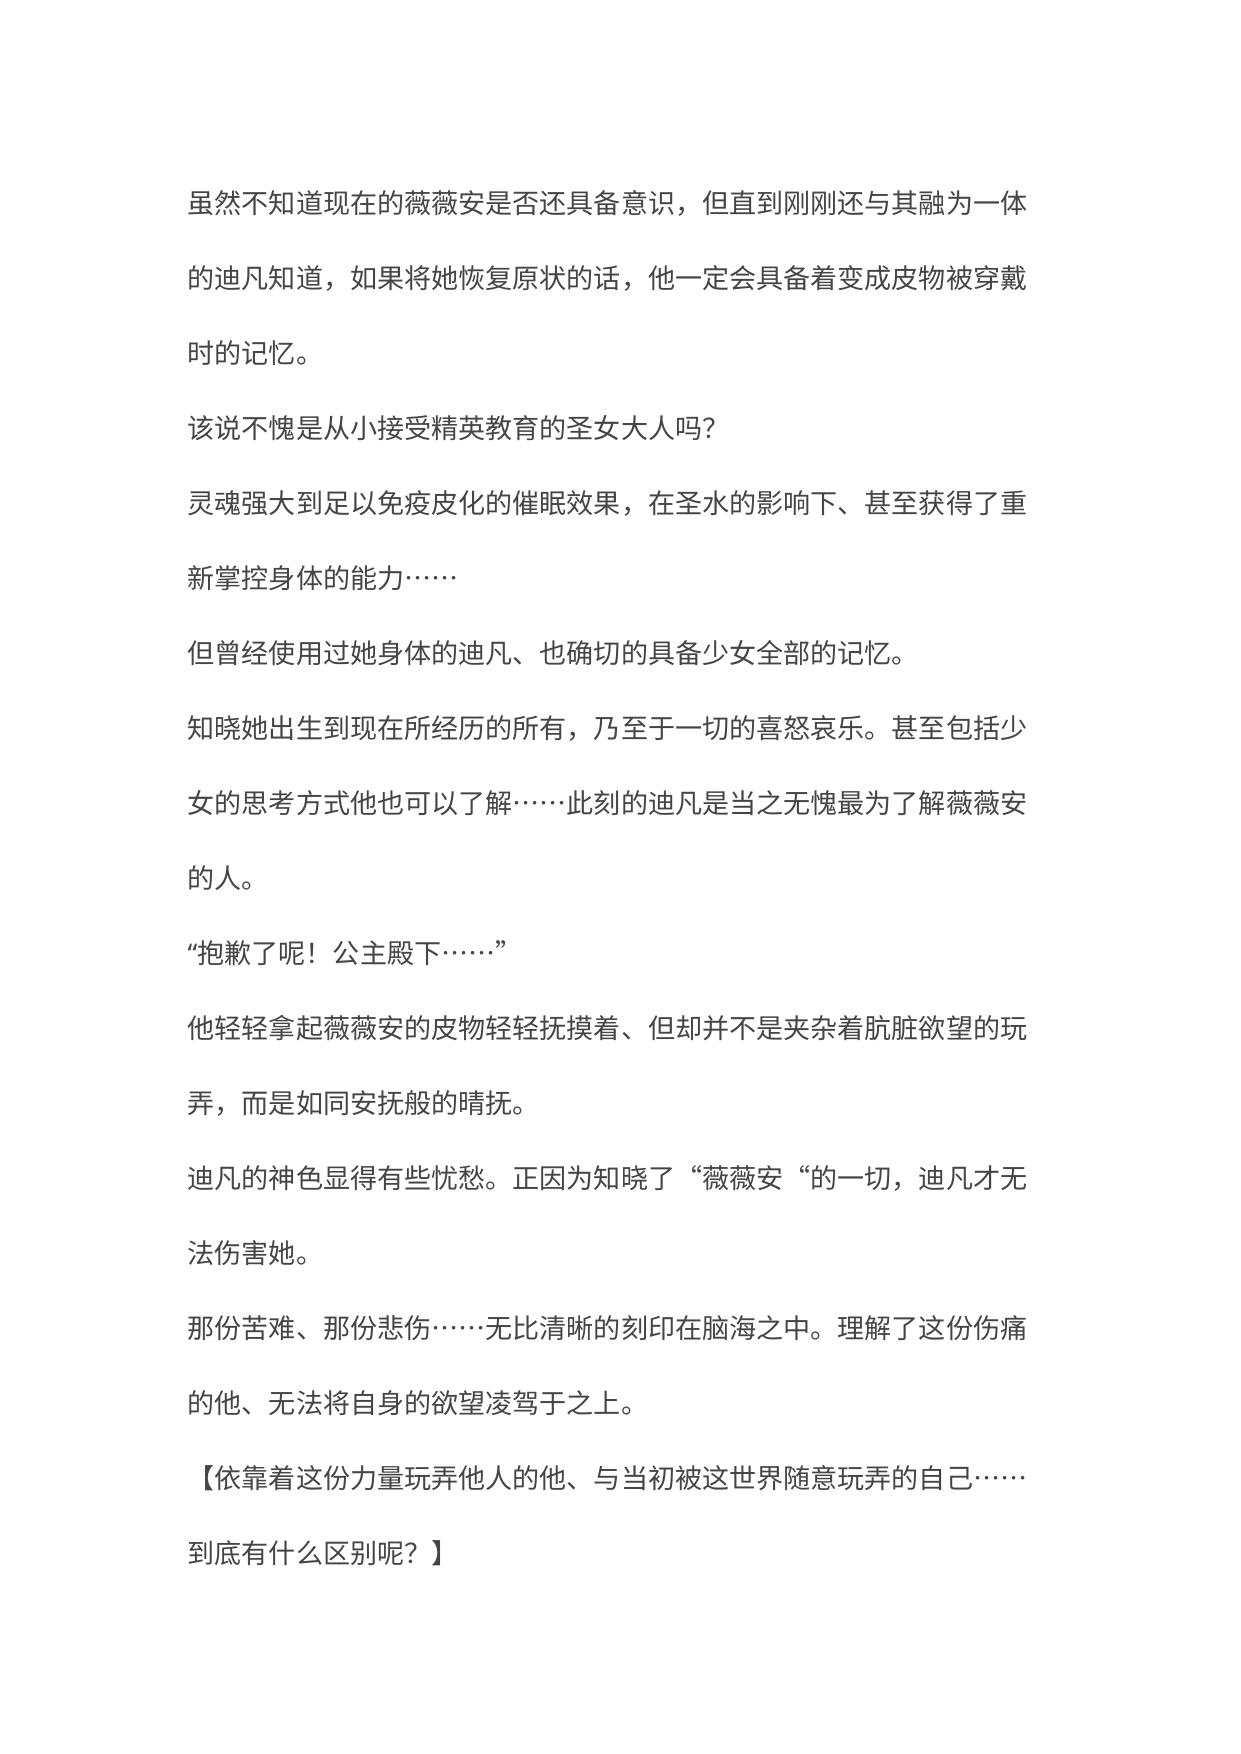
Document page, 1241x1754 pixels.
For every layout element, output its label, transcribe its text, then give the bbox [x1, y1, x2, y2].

text 灵魂强大到足以免疫皮化的催眠效果，在圣水的影响下、甚至获得了重新掌控身体的能力…… [187, 464, 1053, 614]
text 知晓她出生到现在所经历的所有，乃至于一切的喜怒哀乐。甚至包括少女的思考方式他也可以了解……此刻的迪凡是当之无愧最为了解薇薇安的人。 [187, 689, 1053, 914]
text 但曾经使用过她身体的迪凡、也确切的具备少女全部的记忆。 [187, 614, 1053, 689]
text “抱歉了呢！公主殿下……” [187, 914, 1053, 989]
text 虽然不知道现在的薇薇安是否还具备意识，但直到刚刚还与其融为一体的迪凡知道，如果将她恢复原状的话，他一定会具备着变成皮物被穿戴时的记忆。 [187, 164, 1053, 389]
text 那份苦难、那份悲伤……无比清晰的刻印在脑海之中。理解了这份伤痛的他、无法将自身的欲望凌驾于之上。 [187, 1289, 1053, 1439]
text 迪凡的神色显得有些忧愁。正因为知晓了“薇薇安“的一切，迪凡才无法伤害她。 [187, 1139, 1053, 1289]
text 【依靠着这份力量玩弄他人的他、与当初被这世界随意玩弄的自己……到底有什么区别呢？】 [187, 1439, 1053, 1589]
text 该说不愧是从小接受精英教育的圣女大人吗？ [187, 389, 1053, 464]
text 他轻轻拿起薇薇安的皮物轻轻抚摸着、但却并不是夹杂着肮脏欲望的玩弄，而是如同安抚般的晴抚。 [187, 989, 1053, 1139]
